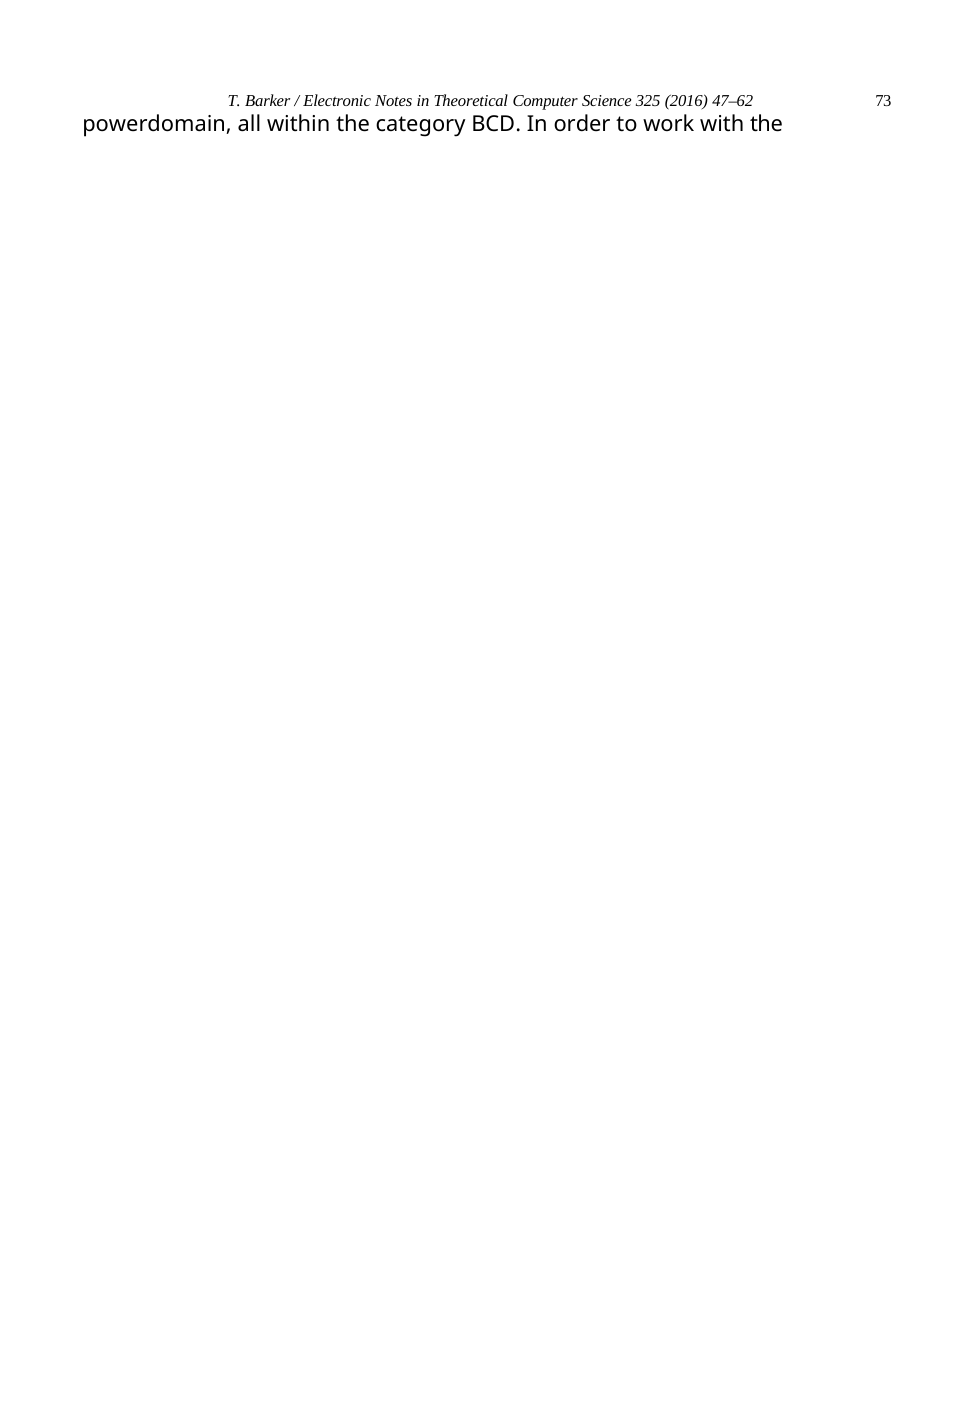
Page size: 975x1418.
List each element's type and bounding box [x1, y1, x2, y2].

text [82, 110, 881, 137]
